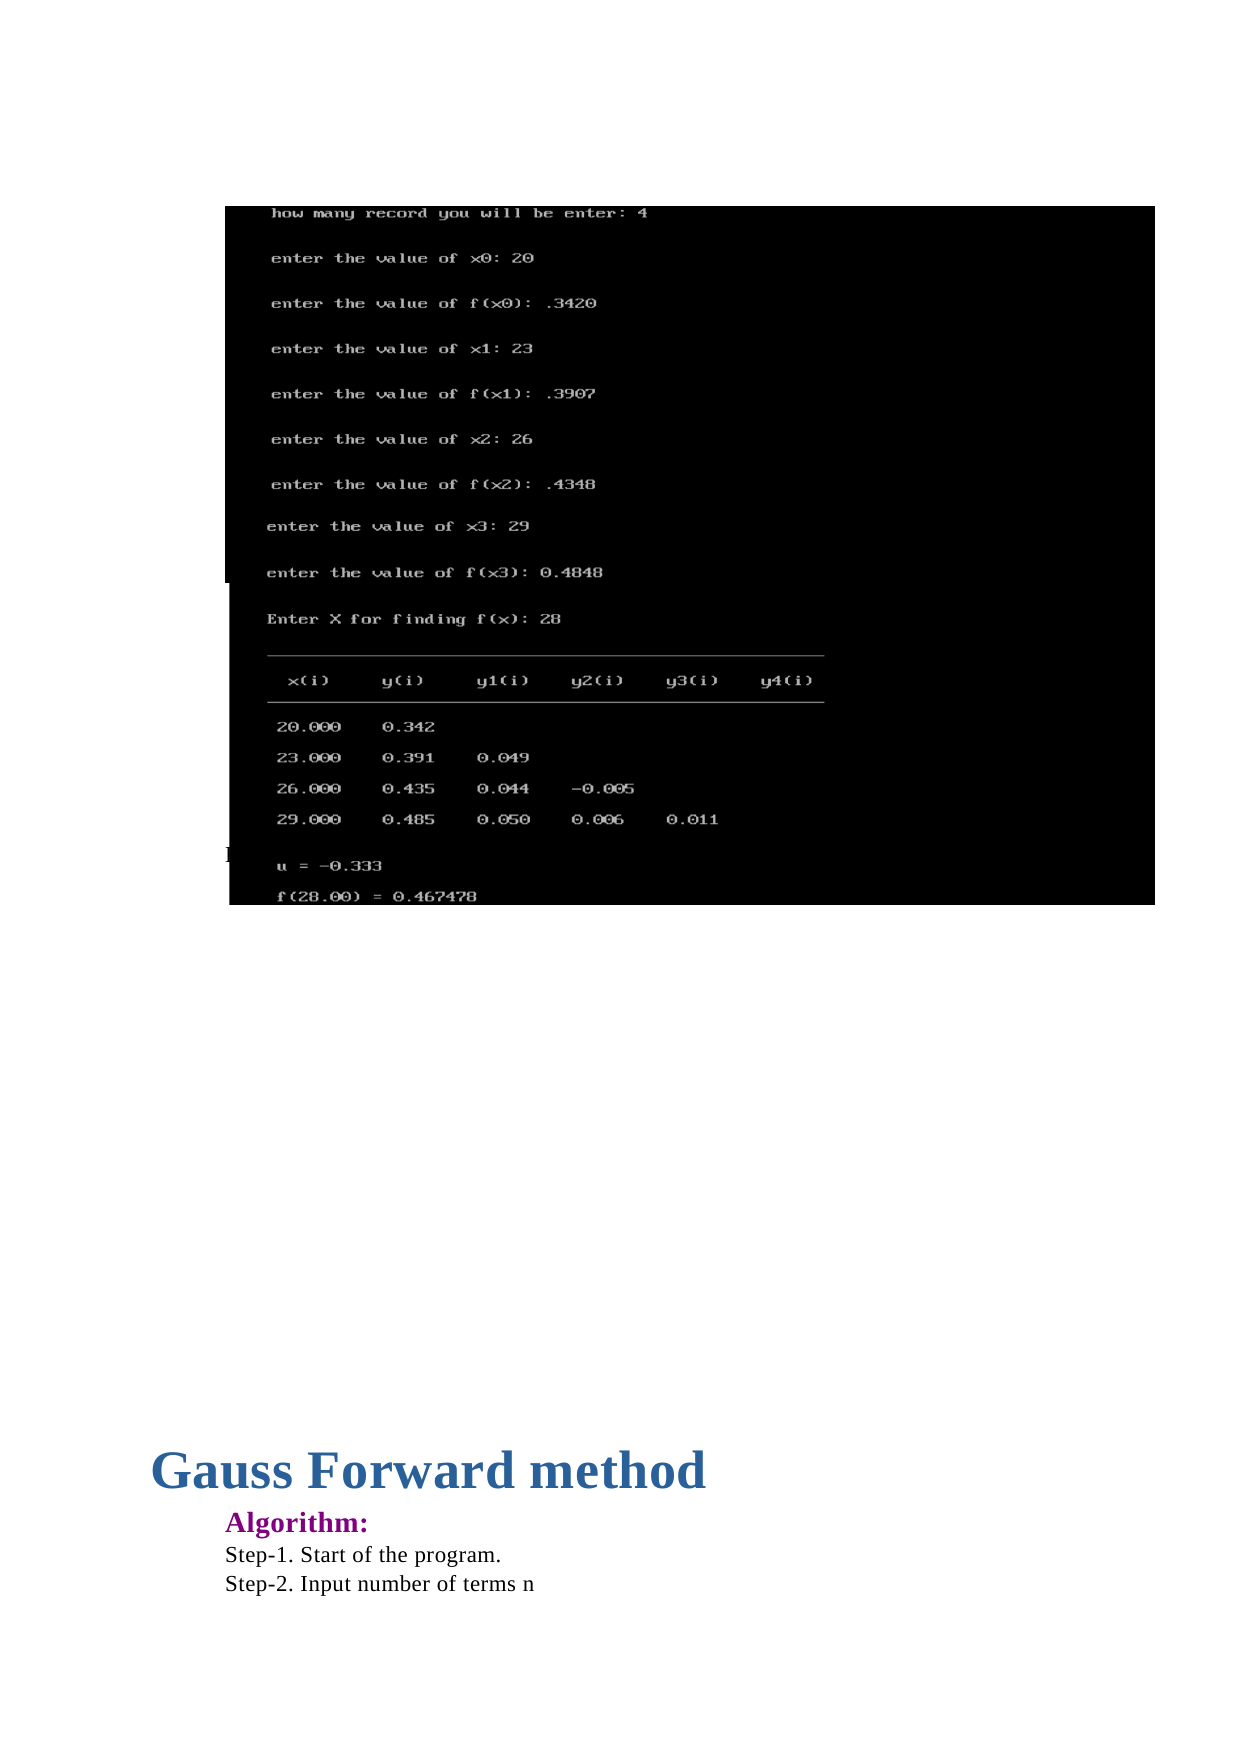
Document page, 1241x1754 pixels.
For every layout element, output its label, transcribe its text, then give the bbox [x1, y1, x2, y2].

picture [225, 206, 1155, 905]
list Step-2. Input number of terms n [225, 1569, 1090, 1596]
list Step-1. Start of the program. [225, 1541, 1090, 1567]
list Gauss Forward method [150, 1438, 1090, 1500]
list Algorithm: [225, 1505, 1090, 1538]
